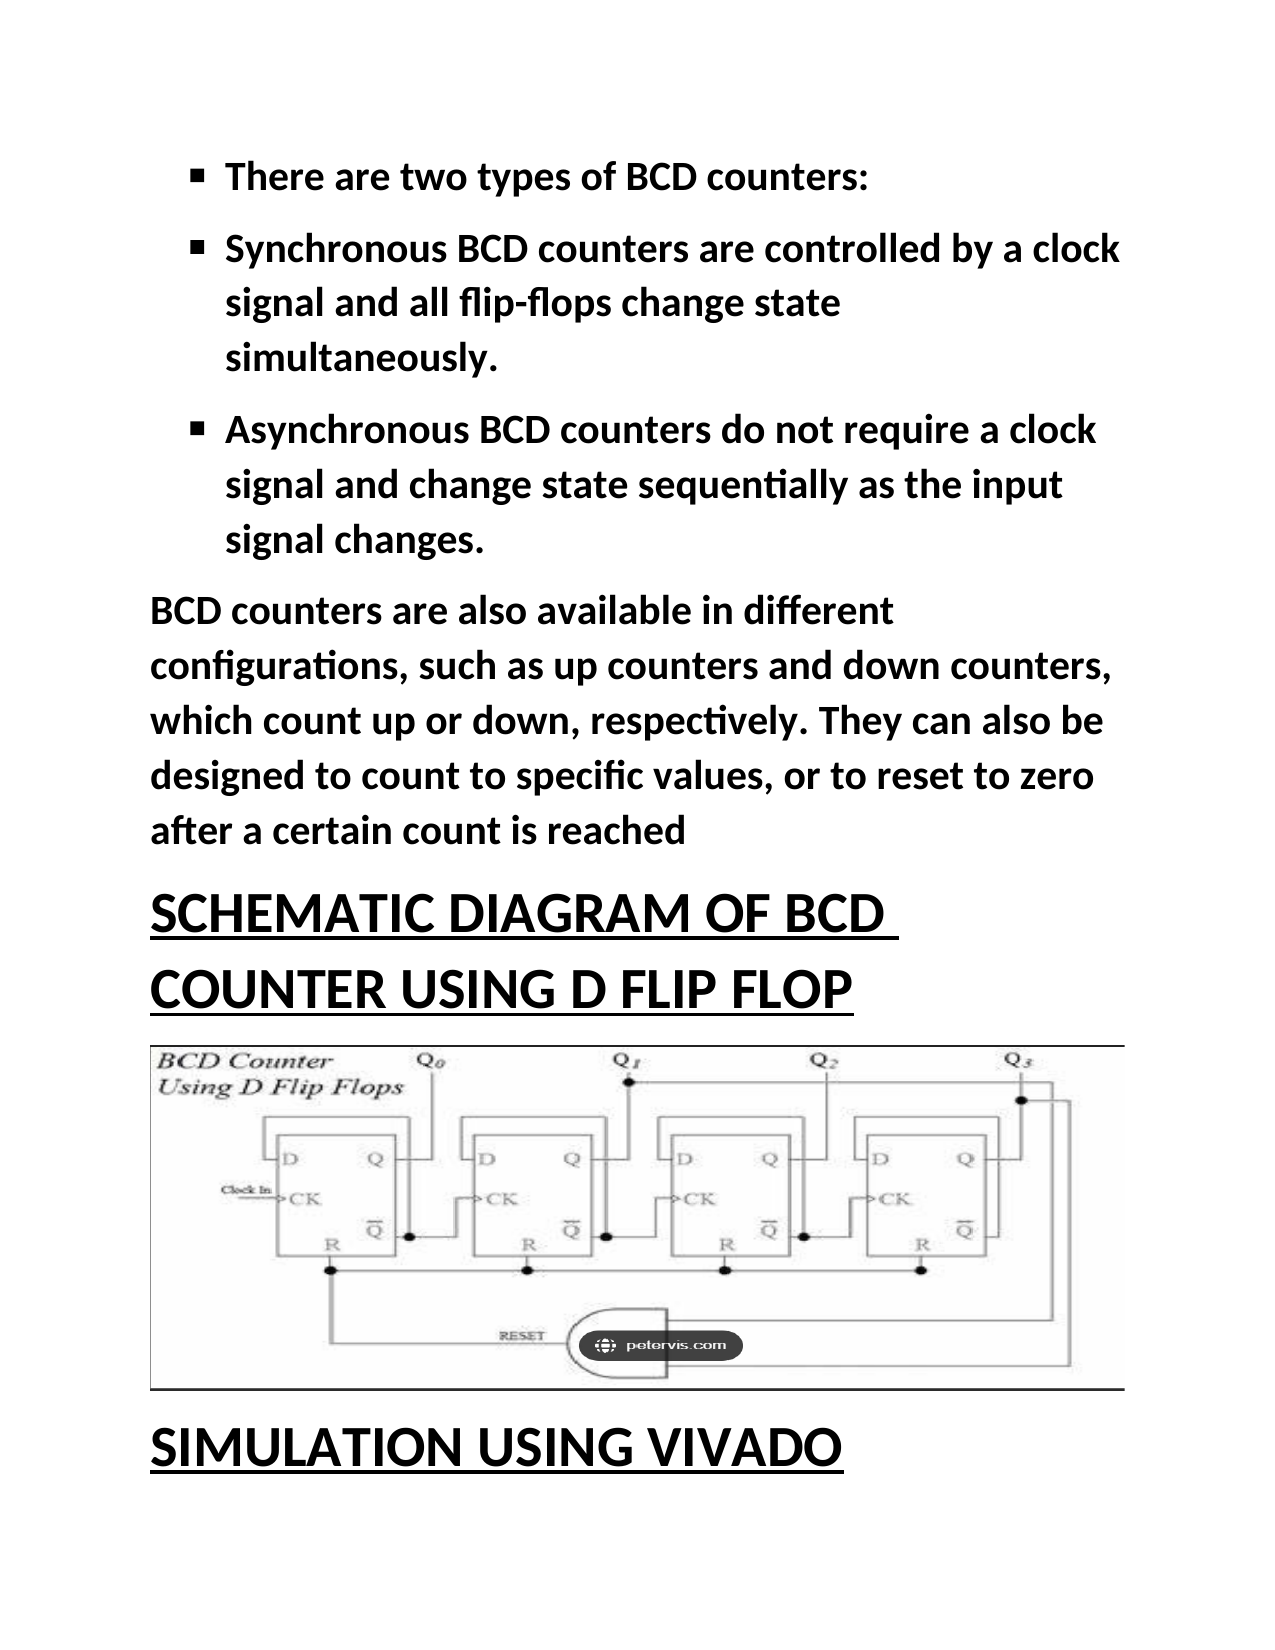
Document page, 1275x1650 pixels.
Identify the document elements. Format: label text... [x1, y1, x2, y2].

list There are two types of BCD counters: [187, 150, 1125, 201]
list Synchronous BCD counters are controlled by a clock signal and all flip-flops change state simultaneously. [187, 222, 1125, 382]
picture [150, 1045, 1125, 1391]
text SCHEMATIC DIAGRAM OF BCD COUNTER USING D FLIP FLOP [150, 875, 1125, 1023]
text SIMULATION USING VIVADO [150, 1409, 1125, 1481]
text BCD counters are also available in different configurations, such as up counters and down counters, which count up or down, respectively. They can also be designed to count to specific values, or to reset to zero after a certain count is reached [150, 584, 1125, 855]
list Asynchronous BCD counters do not require a clock signal and change state sequentially as the input signal changes. [187, 403, 1125, 563]
